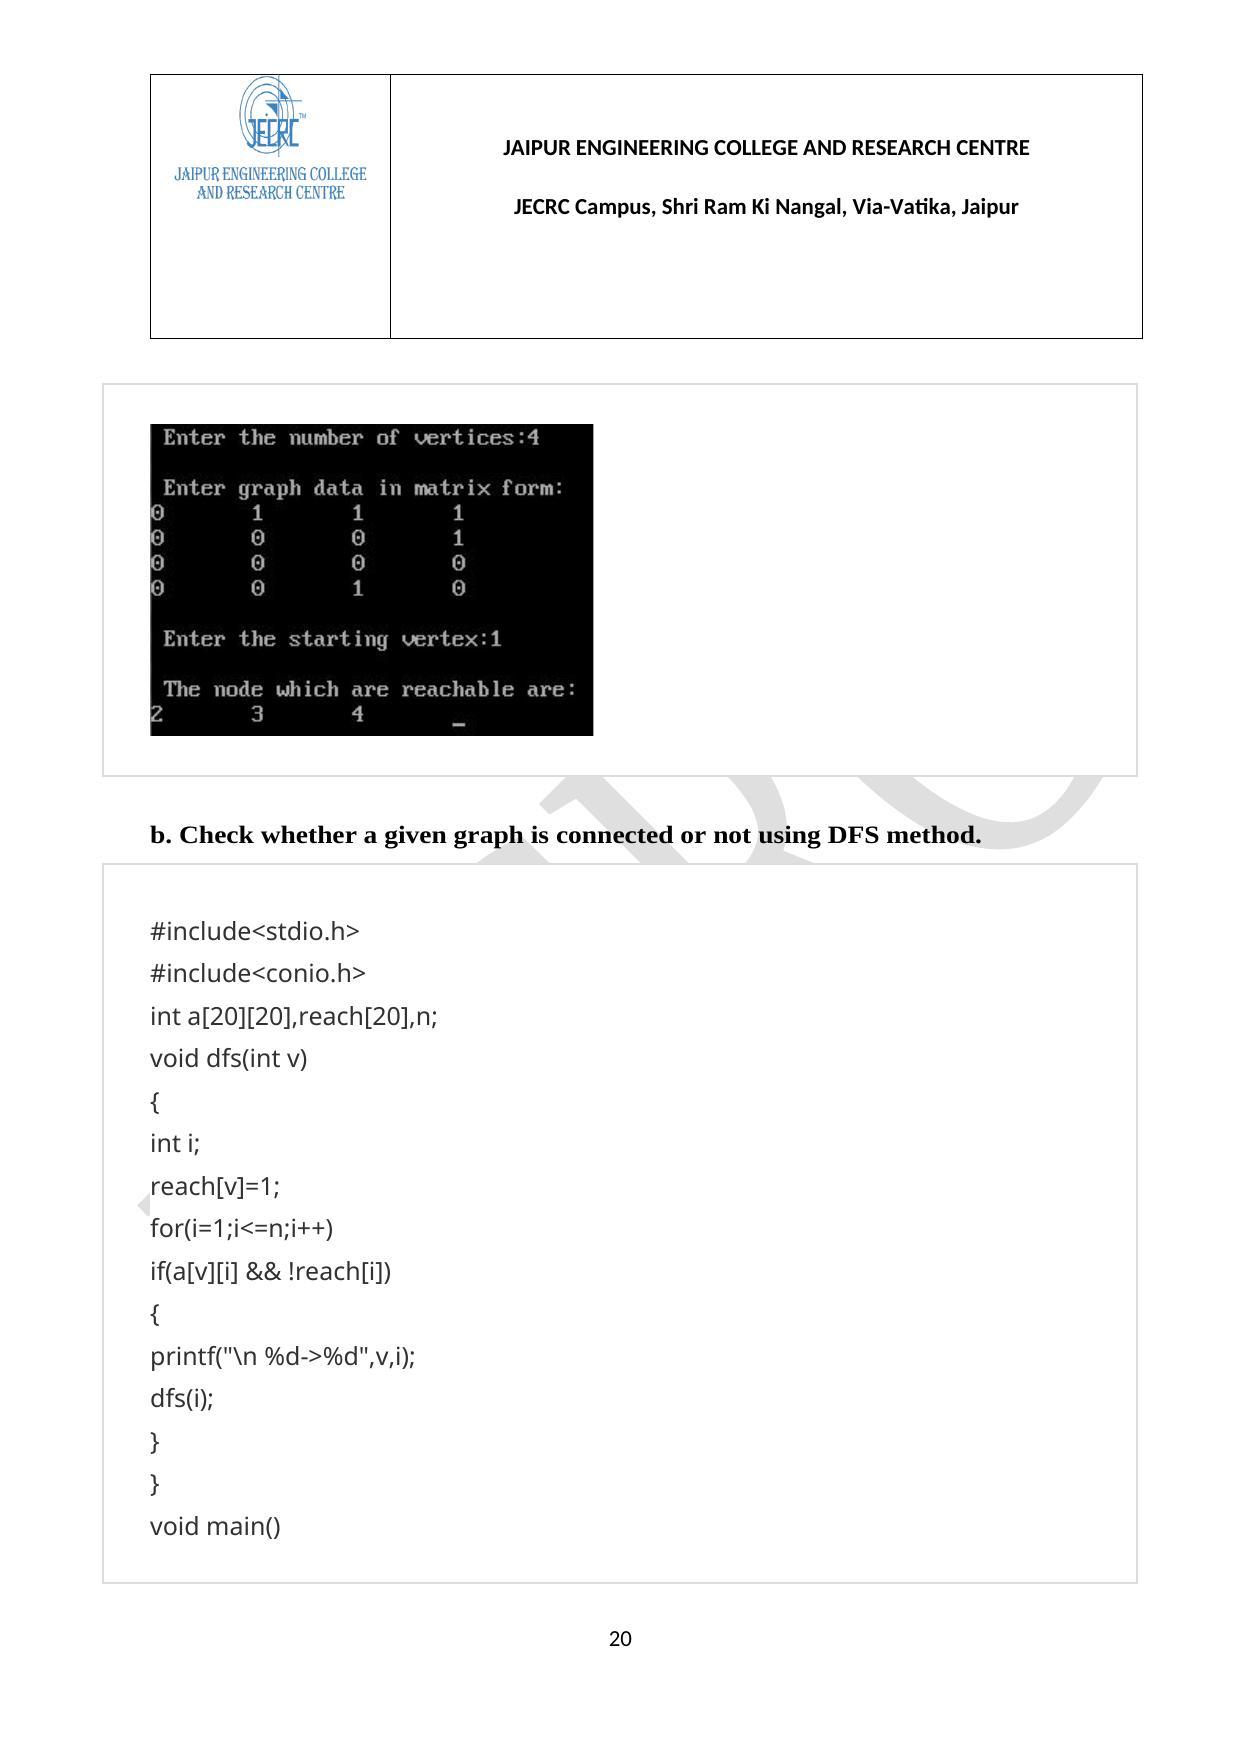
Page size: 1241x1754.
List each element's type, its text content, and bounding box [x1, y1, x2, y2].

text #include<conio.h> [150, 947, 1090, 990]
text reach[v]=1; [150, 1160, 1090, 1202]
text int a[20][20],reach[20],n; [150, 990, 1090, 1032]
text { [150, 1075, 1090, 1117]
text } [150, 1415, 1090, 1457]
text void dfs(int v) [150, 1032, 1090, 1075]
picture [174, 74, 367, 200]
text dfs(i); [150, 1372, 1090, 1415]
text b. Check whether a given graph is connected or not using DFS method. [150, 820, 1090, 849]
text printf("\n %d->%d",v,i); [150, 1330, 1090, 1372]
text #include<stdio.h> [104, 865, 1136, 947]
text int i; [150, 1117, 1090, 1160]
text for(i=1;i<=n;i++) [150, 1202, 1090, 1245]
text void main() [104, 1458, 1136, 1582]
text if(a[v][i] && !reach[i]) [150, 1245, 1090, 1287]
picture [150, 424, 594, 736]
text { [150, 1287, 1090, 1330]
